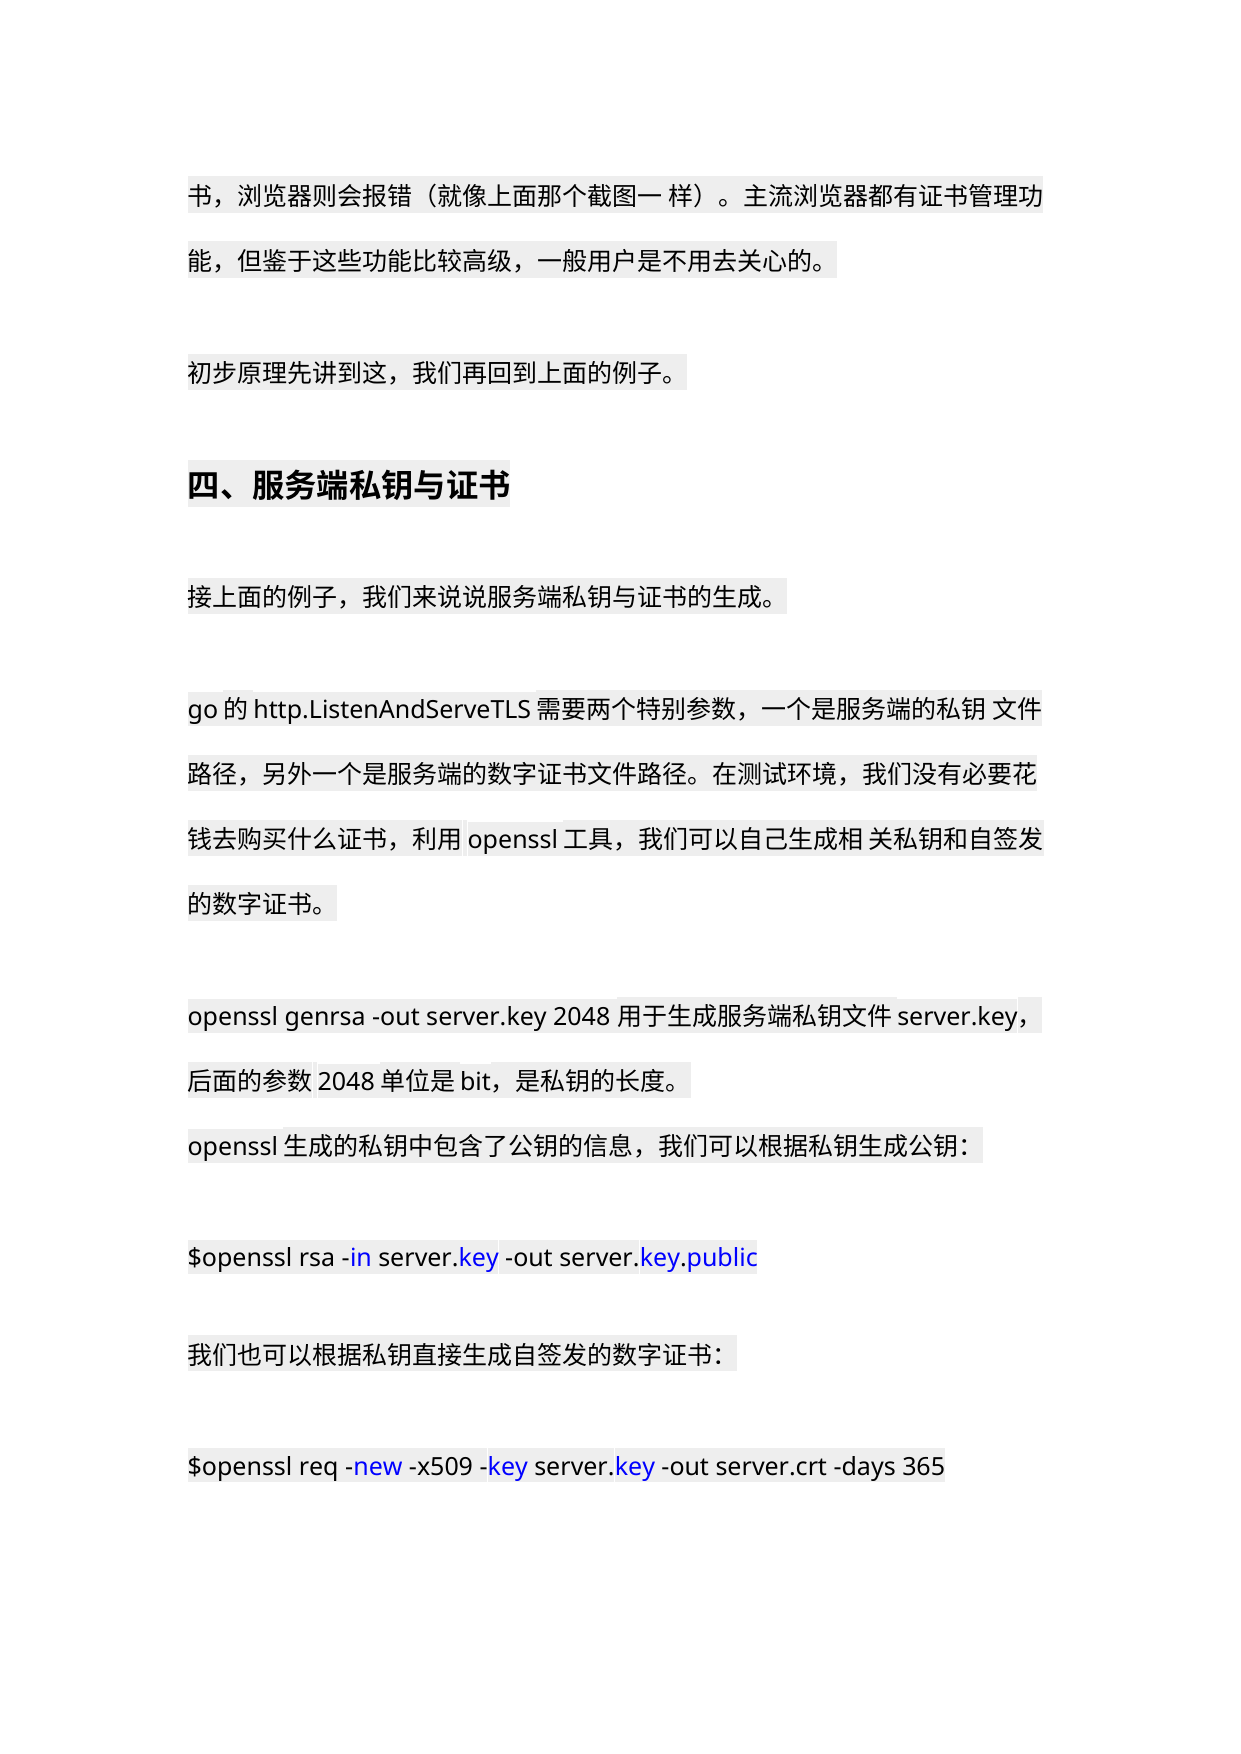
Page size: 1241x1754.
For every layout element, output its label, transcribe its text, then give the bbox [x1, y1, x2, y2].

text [187, 162, 1053, 292]
text 初步原理先讲到这，我们再回到上面的例子。 [187, 339, 1053, 404]
text 接上面的例子，我们来说说服务端私钥与证书的生成。 [187, 563, 1053, 628]
text $openssl rsa -in server.key -out server.key.public [187, 1224, 1053, 1289]
text 我们也可以根据私钥直接生成自签发的数字证书： [187, 1321, 1053, 1386]
text openssl genrsa -out server.key 2048 用于生成服务端私钥文件server.key，后面的参数2048单位是bit，是私钥的长度。 openssl生成的私钥中包含了公钥的信息，我们可以根据私钥生成公钥： [187, 982, 1053, 1177]
text go的http.ListenAndServeTLS需要两个特别参数，一个是服务端的私钥 文件路径，另外一个是服务端的数字证书文件路径。在测试环境，我们没有必要花钱去购买什么证书，利用openssl工具，我们可以自己生成相 关私钥和自签发的数字证书。 [187, 675, 1053, 935]
subtitle 四、服务端私钥与证书 [187, 451, 1053, 516]
text $openssl req -new -x509 -key server.key -out server.crt -days 365 [187, 1433, 1053, 1498]
